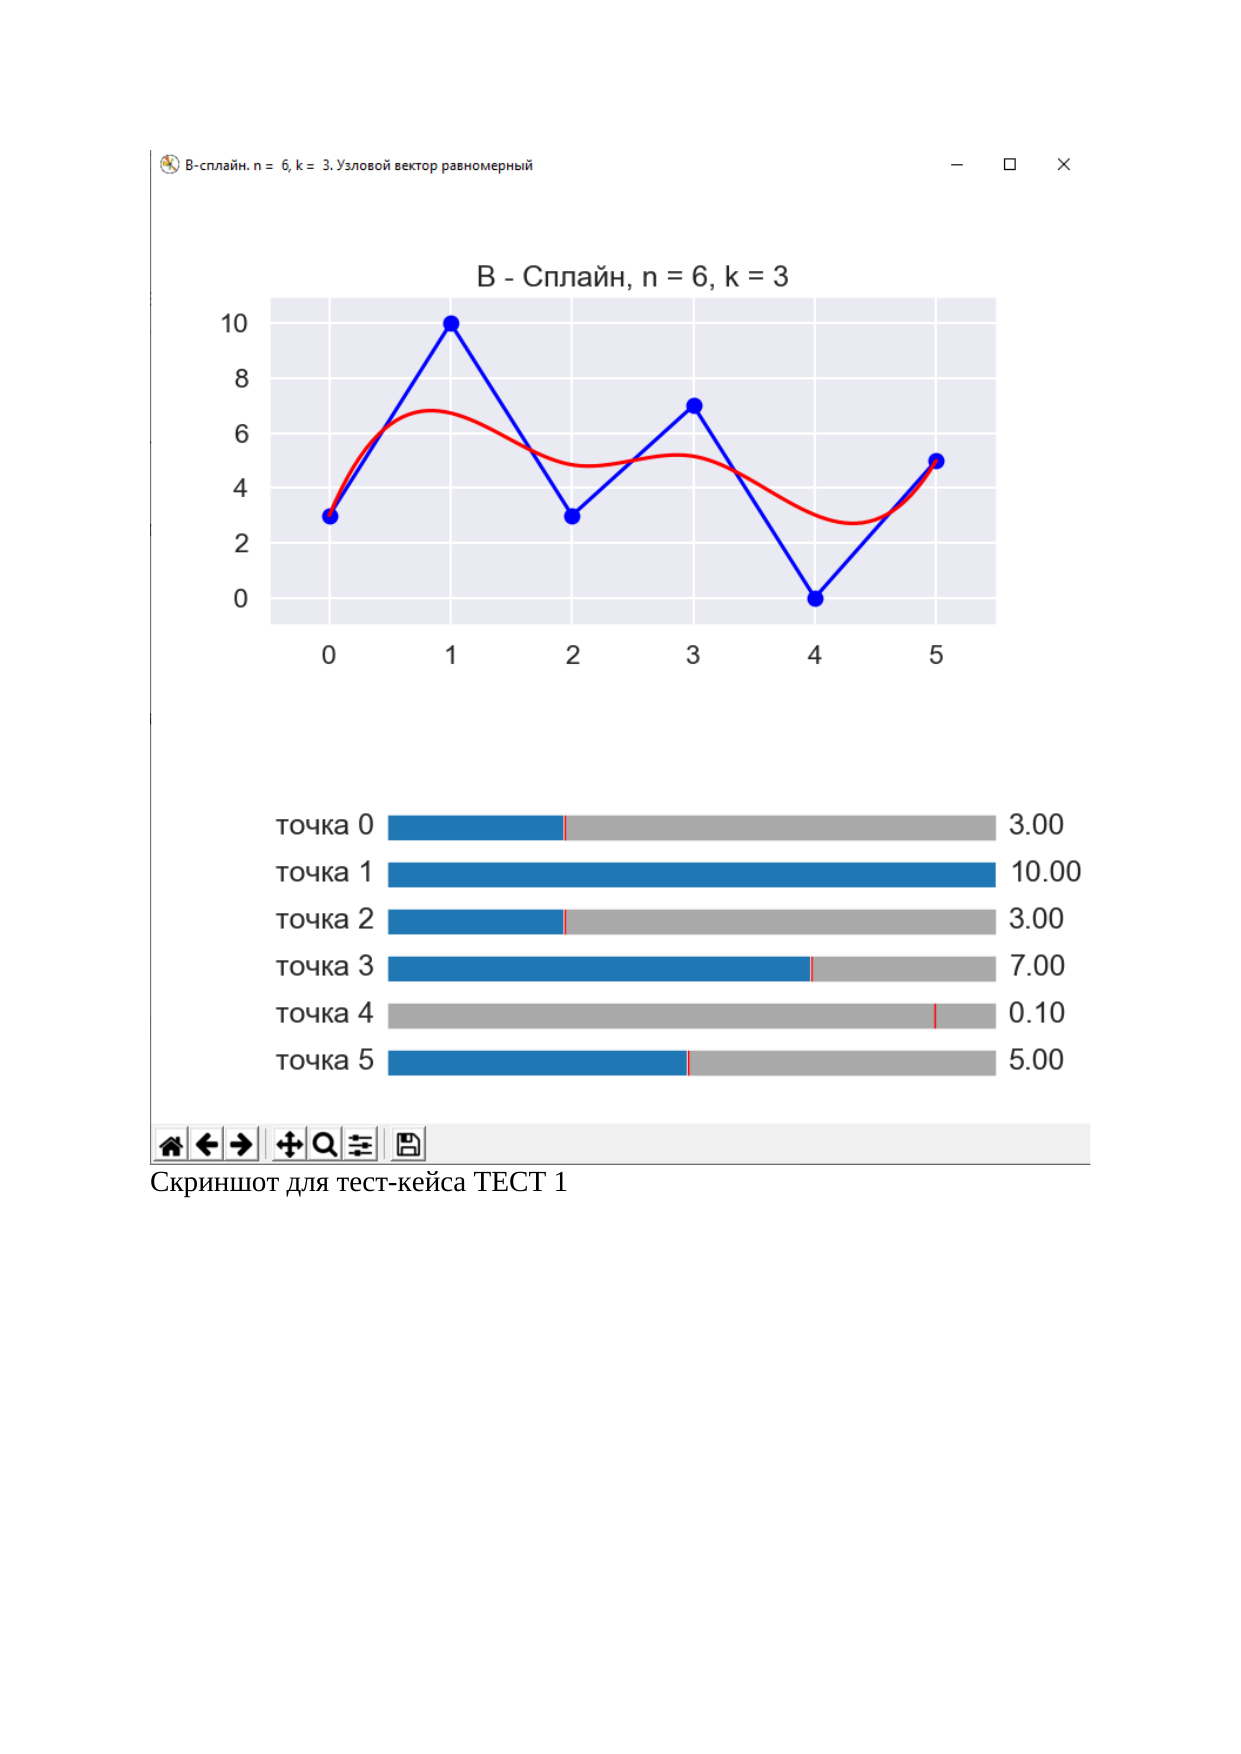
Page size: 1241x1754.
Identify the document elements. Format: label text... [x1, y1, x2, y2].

picture [150, 150, 1091, 1165]
text Скриншот для тест-кейса ТЕСТ 1 [150, 1165, 1090, 1198]
